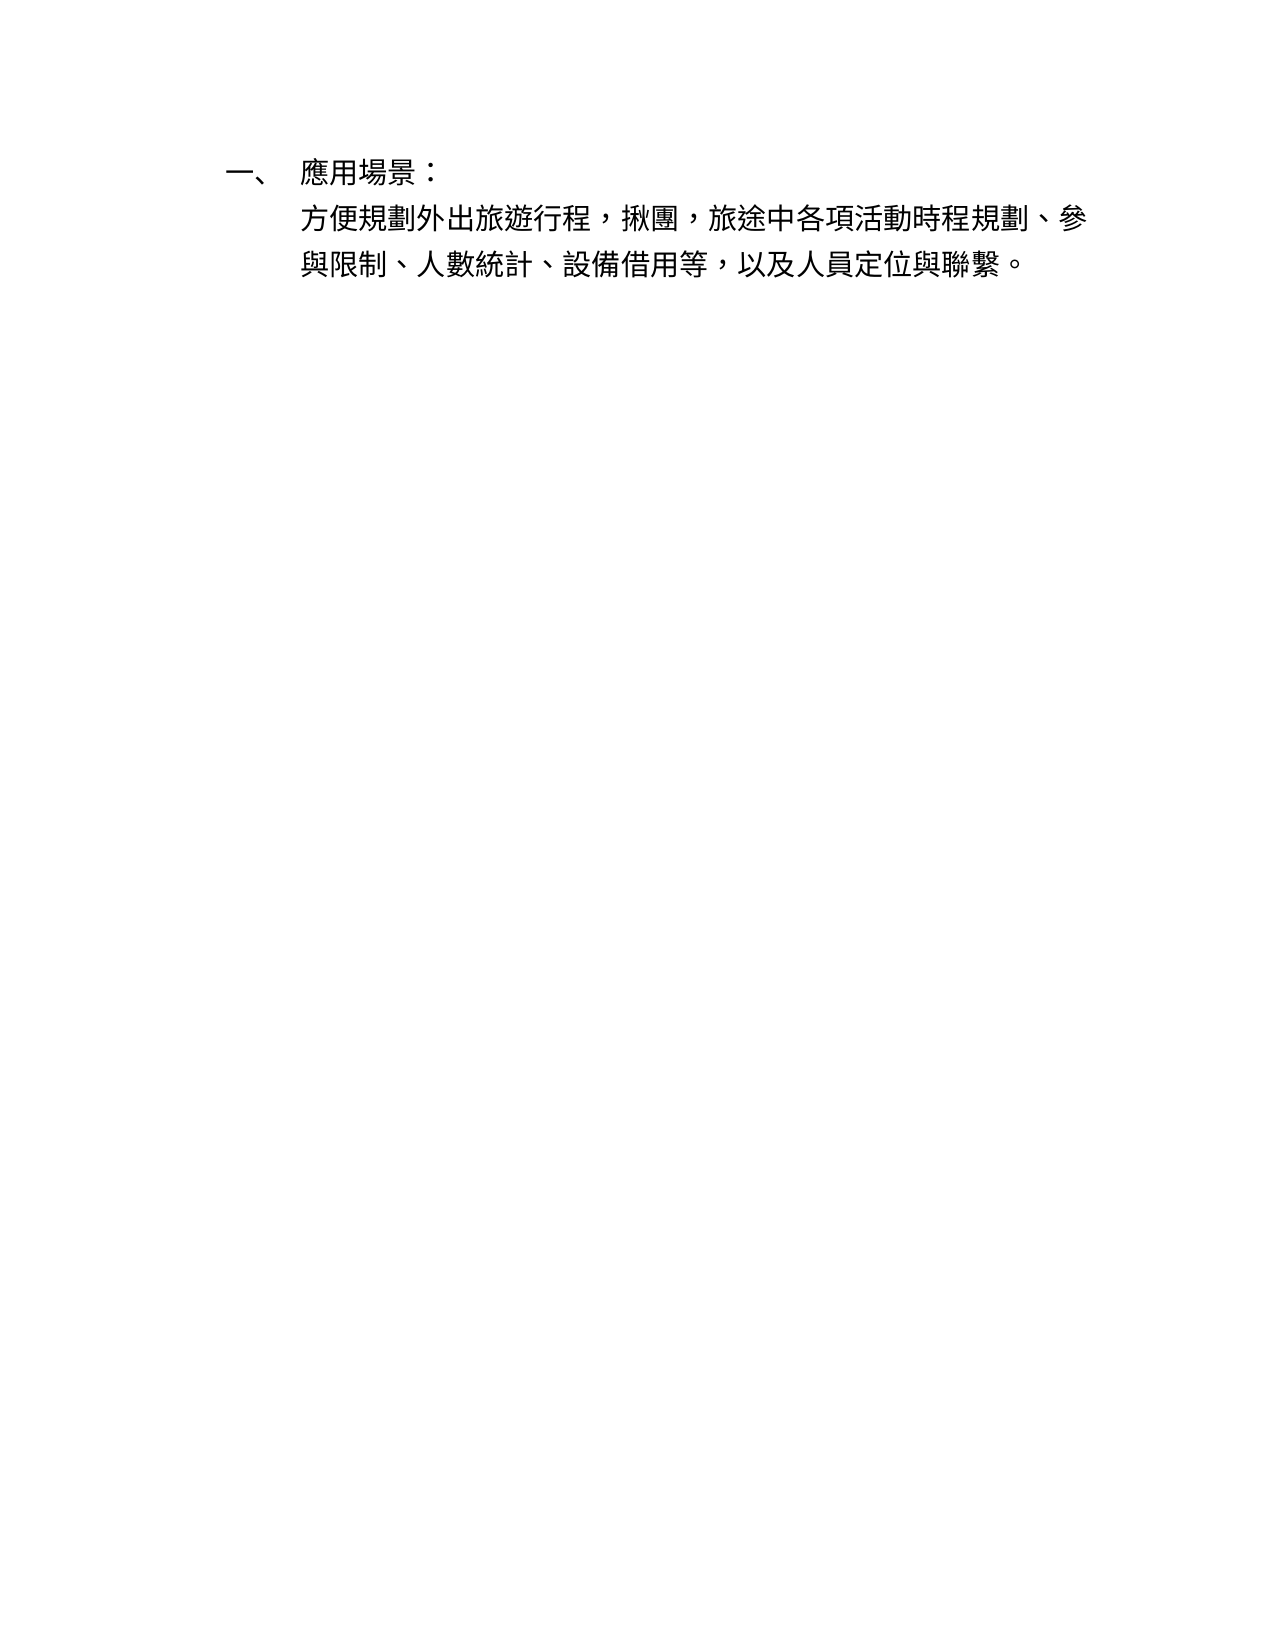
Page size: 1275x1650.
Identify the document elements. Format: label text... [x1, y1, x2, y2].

list 應用場景： [225, 150, 1087, 192]
list 方便規劃外出旅遊行程，揪團，旅途中各項活動時程規劃、參與限制、人數統計、設備借用等，以及人員定位與聯繫。 [300, 196, 1087, 283]
